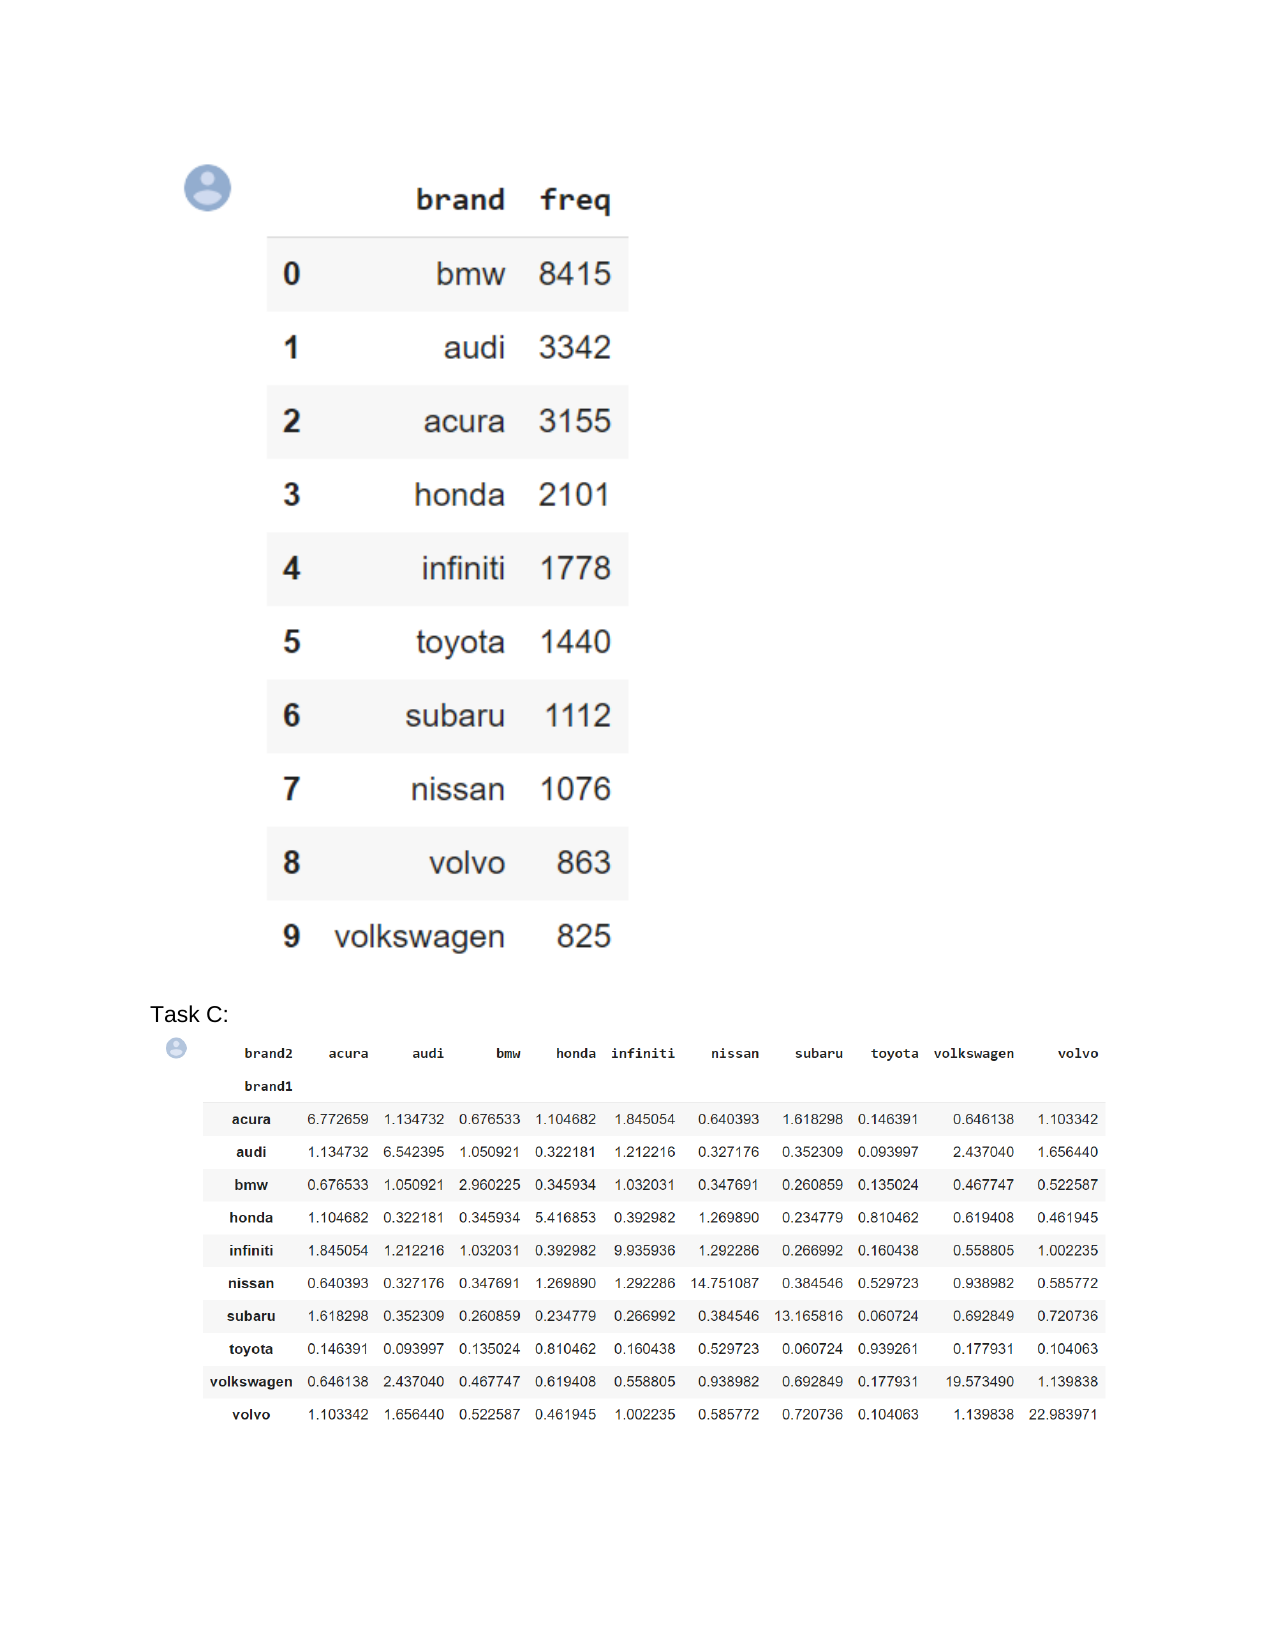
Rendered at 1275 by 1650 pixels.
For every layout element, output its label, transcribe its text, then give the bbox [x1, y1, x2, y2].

picture [150, 150, 671, 968]
text Task C: [150, 1001, 1125, 1028]
picture [150, 1031, 1125, 1440]
